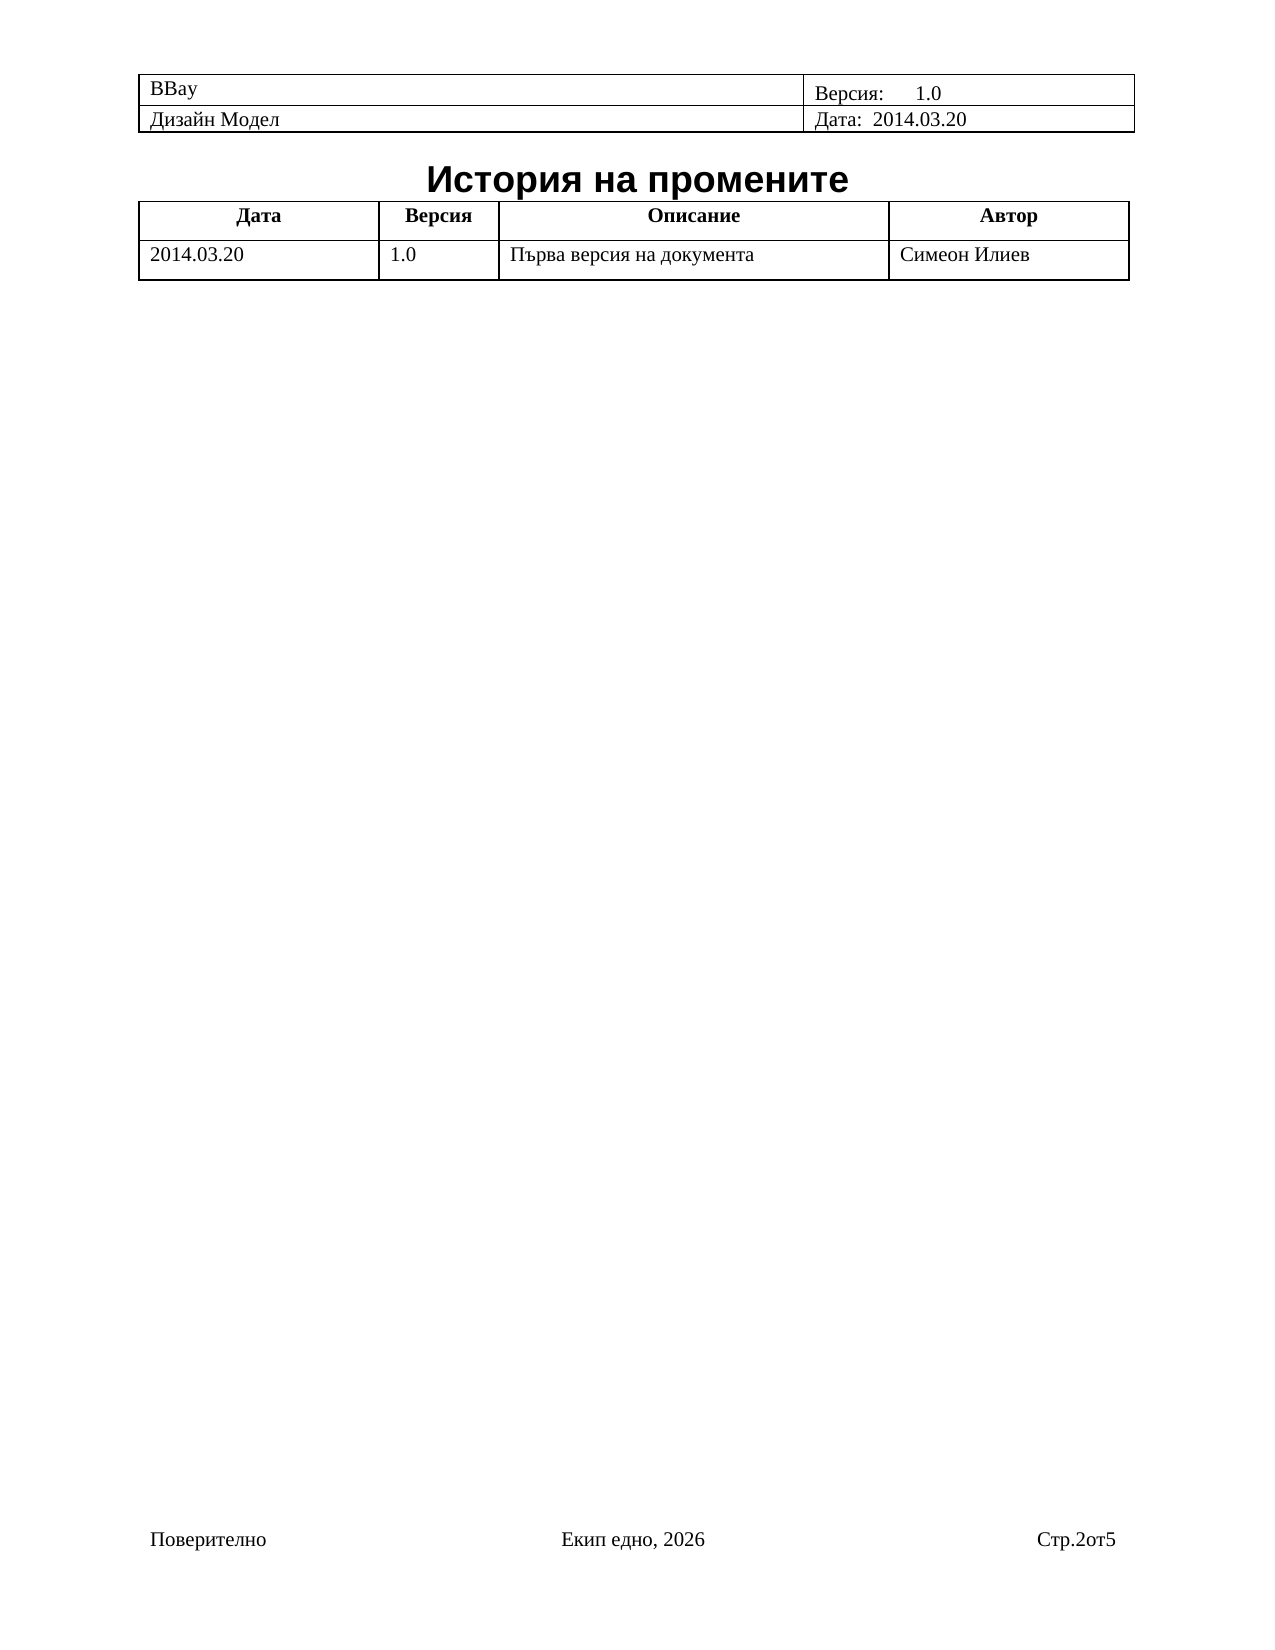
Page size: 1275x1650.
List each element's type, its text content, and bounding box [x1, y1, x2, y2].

table_header Версия [380, 202, 498, 240]
title История на промените [150, 158, 1125, 201]
table_header Автор [890, 202, 1128, 240]
table_cell 2014.03.20 [140, 241, 378, 279]
table_cell 1.0 [380, 241, 498, 279]
table_cell Симеон Илиев [890, 241, 1128, 279]
table_header Описание [500, 202, 888, 240]
table_header Дата [140, 202, 378, 240]
table_cell Първа версия на документа [500, 241, 888, 279]
